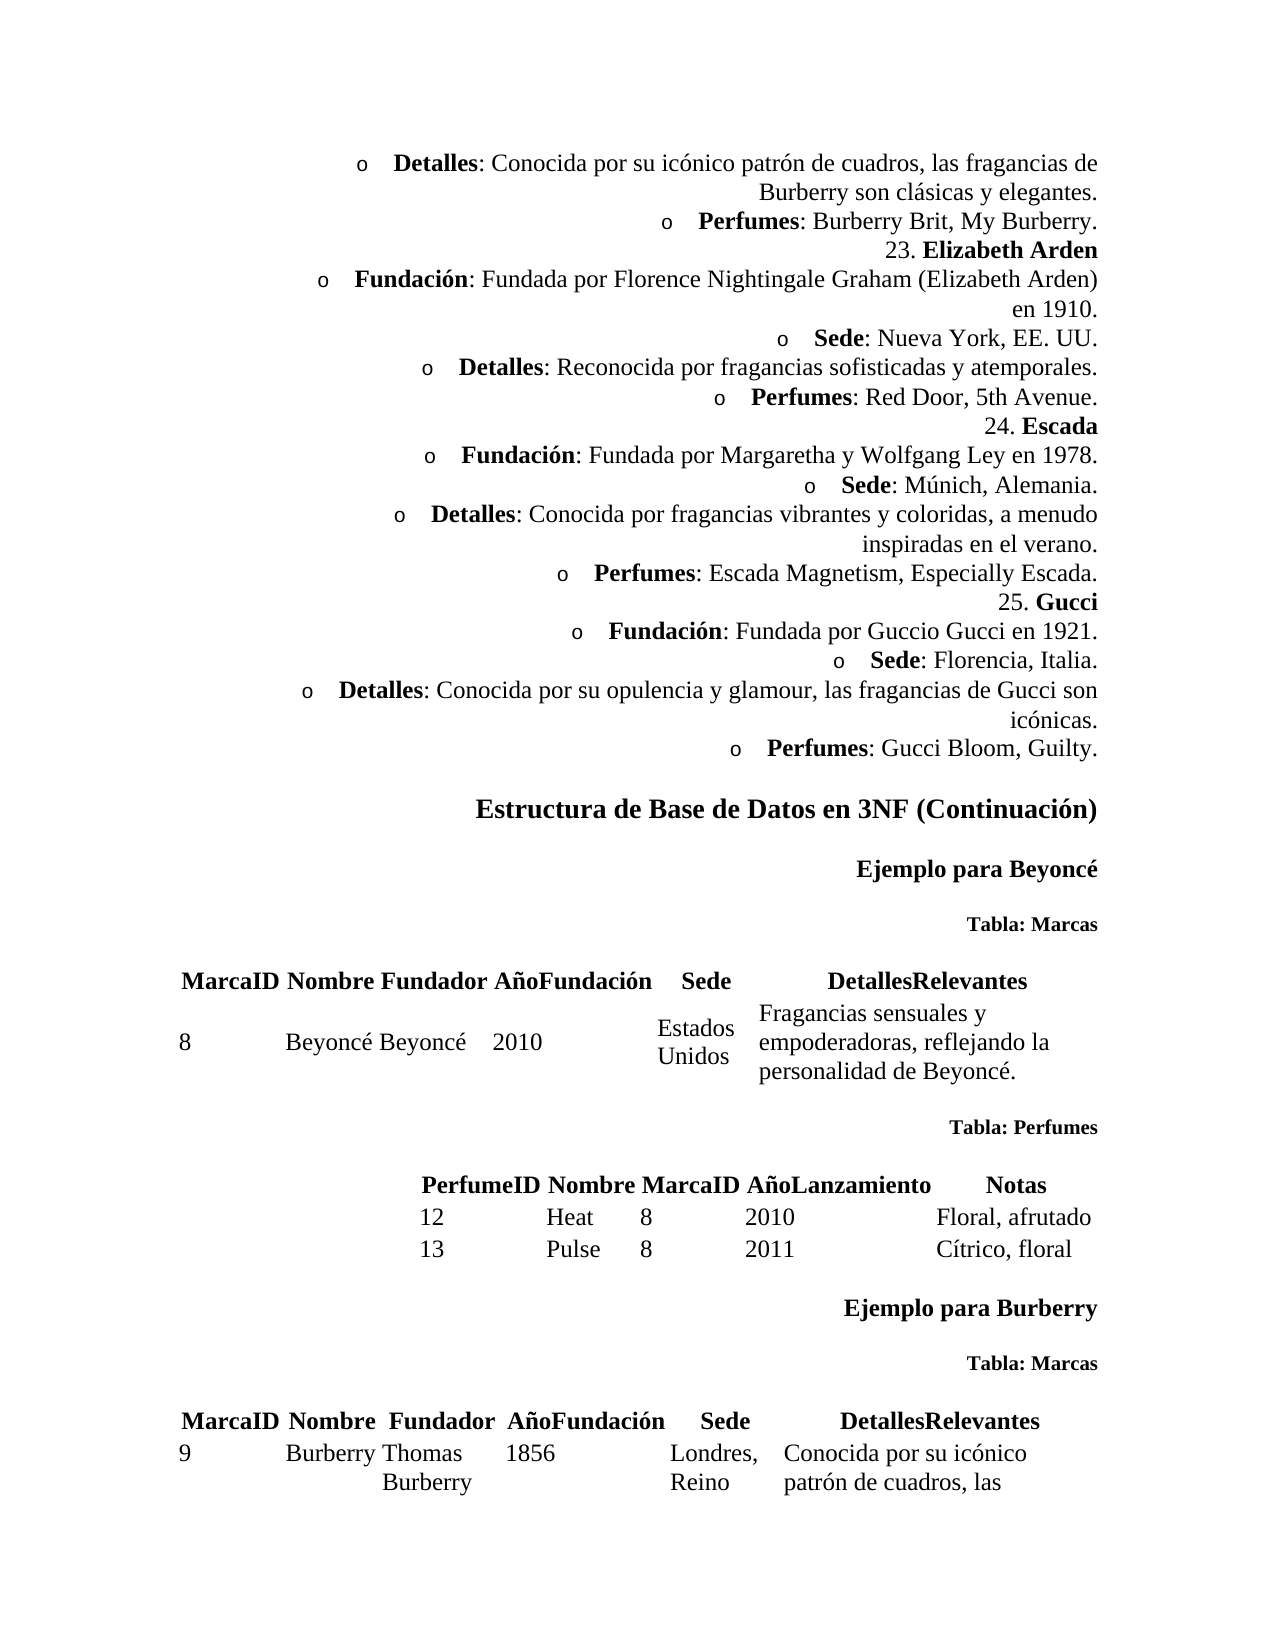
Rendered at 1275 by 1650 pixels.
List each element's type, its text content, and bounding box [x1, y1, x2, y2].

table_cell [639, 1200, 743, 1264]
list Fundación: Fundada por Guccio Gucci en 1921. [290, 616, 1098, 646]
list Perfumes: Burberry Brit, My Burberry. [290, 206, 1098, 236]
list Fundación: Fundada por Margaretha y Wolfgang Ley en 1978. [290, 440, 1098, 470]
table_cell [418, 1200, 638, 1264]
list Perfumes: Escada Magnetism, Especially Escada. [290, 558, 1098, 587]
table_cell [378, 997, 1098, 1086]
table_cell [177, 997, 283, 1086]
list Elizabeth Arden [215, 236, 1098, 264]
list Detalles: Reconocida por fragancias sofisticadas y atemporales. [290, 352, 1098, 382]
text Tabla: Marcas [177, 912, 1098, 936]
list Perfumes: Gucci Bloom, Guilty. [290, 733, 1098, 763]
list Sede: Múnich, Alemania. [290, 470, 1098, 499]
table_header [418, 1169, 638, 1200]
list Detalles: Conocida por su opulencia y glamour, las fragancias de Gucci son icónicas. [290, 675, 1098, 733]
list Sede: Nueva York, EE. UU. [290, 323, 1098, 352]
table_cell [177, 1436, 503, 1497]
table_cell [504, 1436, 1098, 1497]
text Ejemplo para Beyoncé [177, 854, 1098, 882]
list Gucci [215, 587, 1098, 616]
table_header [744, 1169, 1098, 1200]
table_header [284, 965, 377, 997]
list Perfumes: Red Door, 5th Avenue. [290, 382, 1098, 411]
list Escada [215, 411, 1098, 440]
list Detalles: Conocida por fragancias vibrantes y coloridas, a menudo inspiradas en el verano. [290, 499, 1098, 558]
list Sede: Florencia, Italia. [290, 646, 1098, 675]
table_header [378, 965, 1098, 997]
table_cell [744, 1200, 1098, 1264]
text Tabla: Perfumes [177, 1115, 1098, 1139]
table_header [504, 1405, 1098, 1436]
text Tabla: Marcas [177, 1351, 1098, 1375]
list Detalles: Conocida por su icónico patrón de cuadros, las fragancias de Burberry son clásicas y elegantes. [290, 148, 1098, 206]
text Estructura de Base de Datos en 3NF (Continuación) [177, 792, 1098, 824]
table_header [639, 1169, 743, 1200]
text Ejemplo para Burberry [177, 1293, 1098, 1322]
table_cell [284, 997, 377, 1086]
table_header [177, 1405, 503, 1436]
list Fundación: Fundada por Florence Nightingale Graham (Elizabeth Arden) en 1910. [290, 264, 1098, 323]
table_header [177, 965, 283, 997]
